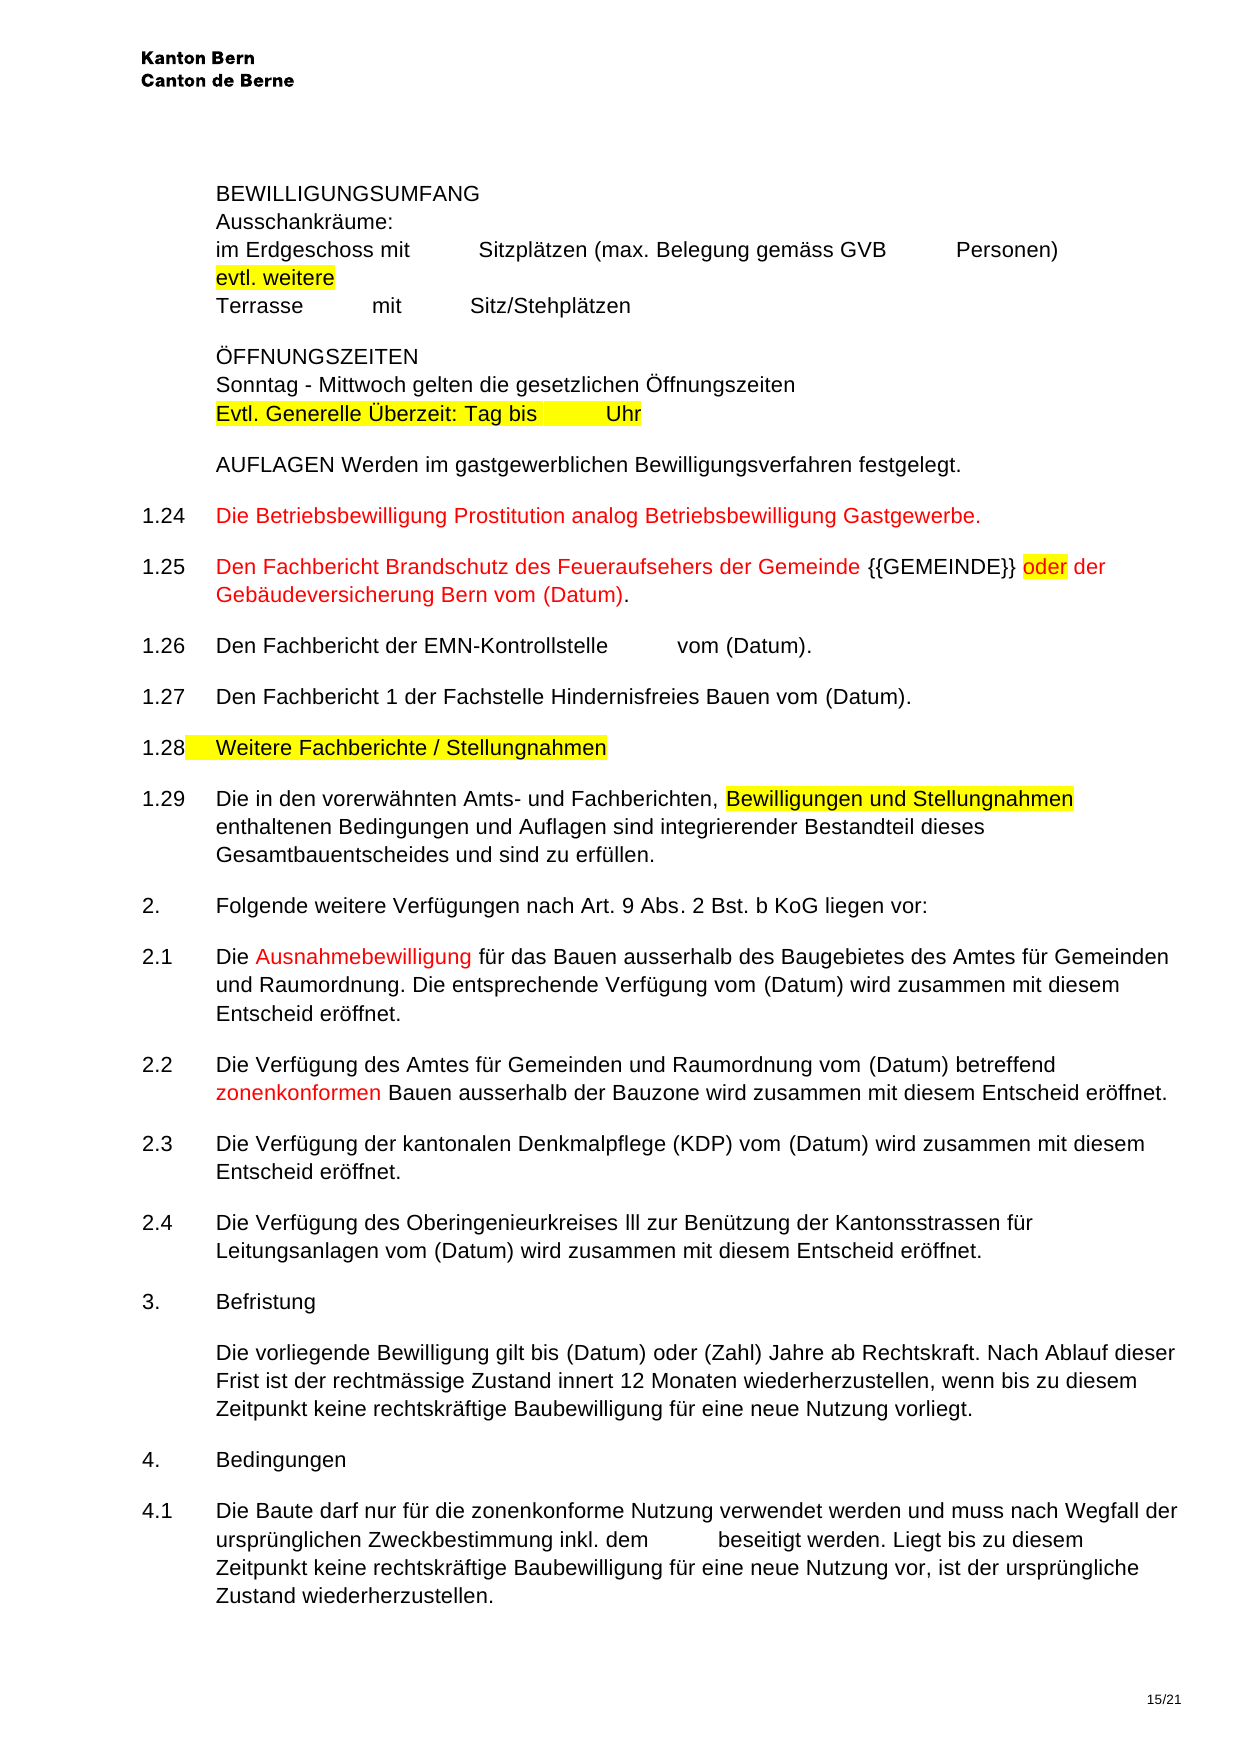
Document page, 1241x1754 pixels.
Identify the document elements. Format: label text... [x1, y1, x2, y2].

subtitle Die Verfügung der kantonalen Denkmalpflege (KDP) vom wird zusammen mit diesem Entscheid eröffnet. [142, 1128, 1181, 1184]
text Die vorliegende Bewilligung gilt bis oder Jahre ab Rechtskraft. Nach Ablauf dieser Frist ist der rechtmässige Zustand innert 12 Monaten wiederherzustellen, wenn bis zu diesem Zeitpunkt keine rechtskräftige Baubewilligung für eine neue Nutzung vorliegt. [216, 1337, 1181, 1422]
text AUFLAGEN Werden im gastgewerblichen Bewilligungsverfahren festgelegt. [216, 449, 1181, 477]
subtitle Den Fachbericht der Fachstelle Hindernisfreies Bauen vom . [142, 681, 1181, 709]
subtitle Befristung [142, 1286, 1181, 1314]
subtitle Weitere Fachberichte / Stellungnahmen [142, 732, 1181, 760]
text ÖFFNUNGSZEITEN Sonntag - Mittwoch gelten die gesetzlichen Öffnungszeiten Evtl. Generelle Überzeit: bis Uhr [216, 341, 1181, 426]
subtitle Die in den vorerwähnten Amts- und Fachberichten, Bewilligungen und Stellungnahmen enthaltenen Bedingungen und Auflagen sind integrierender Bestandteil dieses Gesamtbauentscheides und sind zu erfüllen. [142, 783, 1181, 867]
subtitle Die Ausnahmebewilligung für das Bauen ausserhalb des Baugebietes des Amtes für Gemeinden und Raumordnung. Die entsprechende Verfügung vom wird zusammen mit diesem Entscheid eröffnet. [142, 941, 1181, 1026]
subtitle Folgende weitere Verfügungen nach Art. 9 Abs. 2 Bst. b KoG liegen vor: [142, 890, 1181, 918]
subtitle Bedingungen [142, 1444, 1181, 1473]
subtitle Den Fachbericht der EMN-Kontrollstelle vom . [142, 630, 1181, 658]
text BEWILLIGUNGSUMFANG Ausschankräume: im Erdgeschoss mit Sitzplätzen (max. Belegung gemäss GVB Personen) evtl. weitere Terrasse mit Sitz/Stehplätzen [216, 178, 1181, 318]
subtitle Die Verfügung des Oberingenieurkreises zur Benützung der Kantonsstrassen für Leitungsanlagen vom wird zusammen mit diesem Entscheid eröffnet. [142, 1207, 1181, 1263]
subtitle Die Baute darf nur für die zonenkonforme Nutzung verwendet werden und muss nach Wegfall der ursprünglichen Zweckbestimmung inkl. dem beseitigt werden. Liegt bis zu diesem Zeitpunkt keine rechtskräftige Baubewilligung für eine neue Nutzung vor, ist der ursprüngliche Zustand wiederherzustellen. [142, 1496, 1181, 1608]
subtitle Den Fachbericht Brandschutz des Feueraufsehers der Gemeinde {{GEMEINDE}} oder der Gebäudeversicherung Bern vom . [142, 551, 1181, 607]
subtitle Die Verfügung des Amtes für Gemeinden und Raumordnung vom betreffend zonenkonformen Bauen ausserhalb der Bauzone wird zusammen mit diesem Entscheid eröffnet. [142, 1049, 1181, 1105]
subtitle Die Betriebsbewilligung Prostitution analog Betriebsbewilligung Gastgewerbe. [142, 500, 1181, 528]
